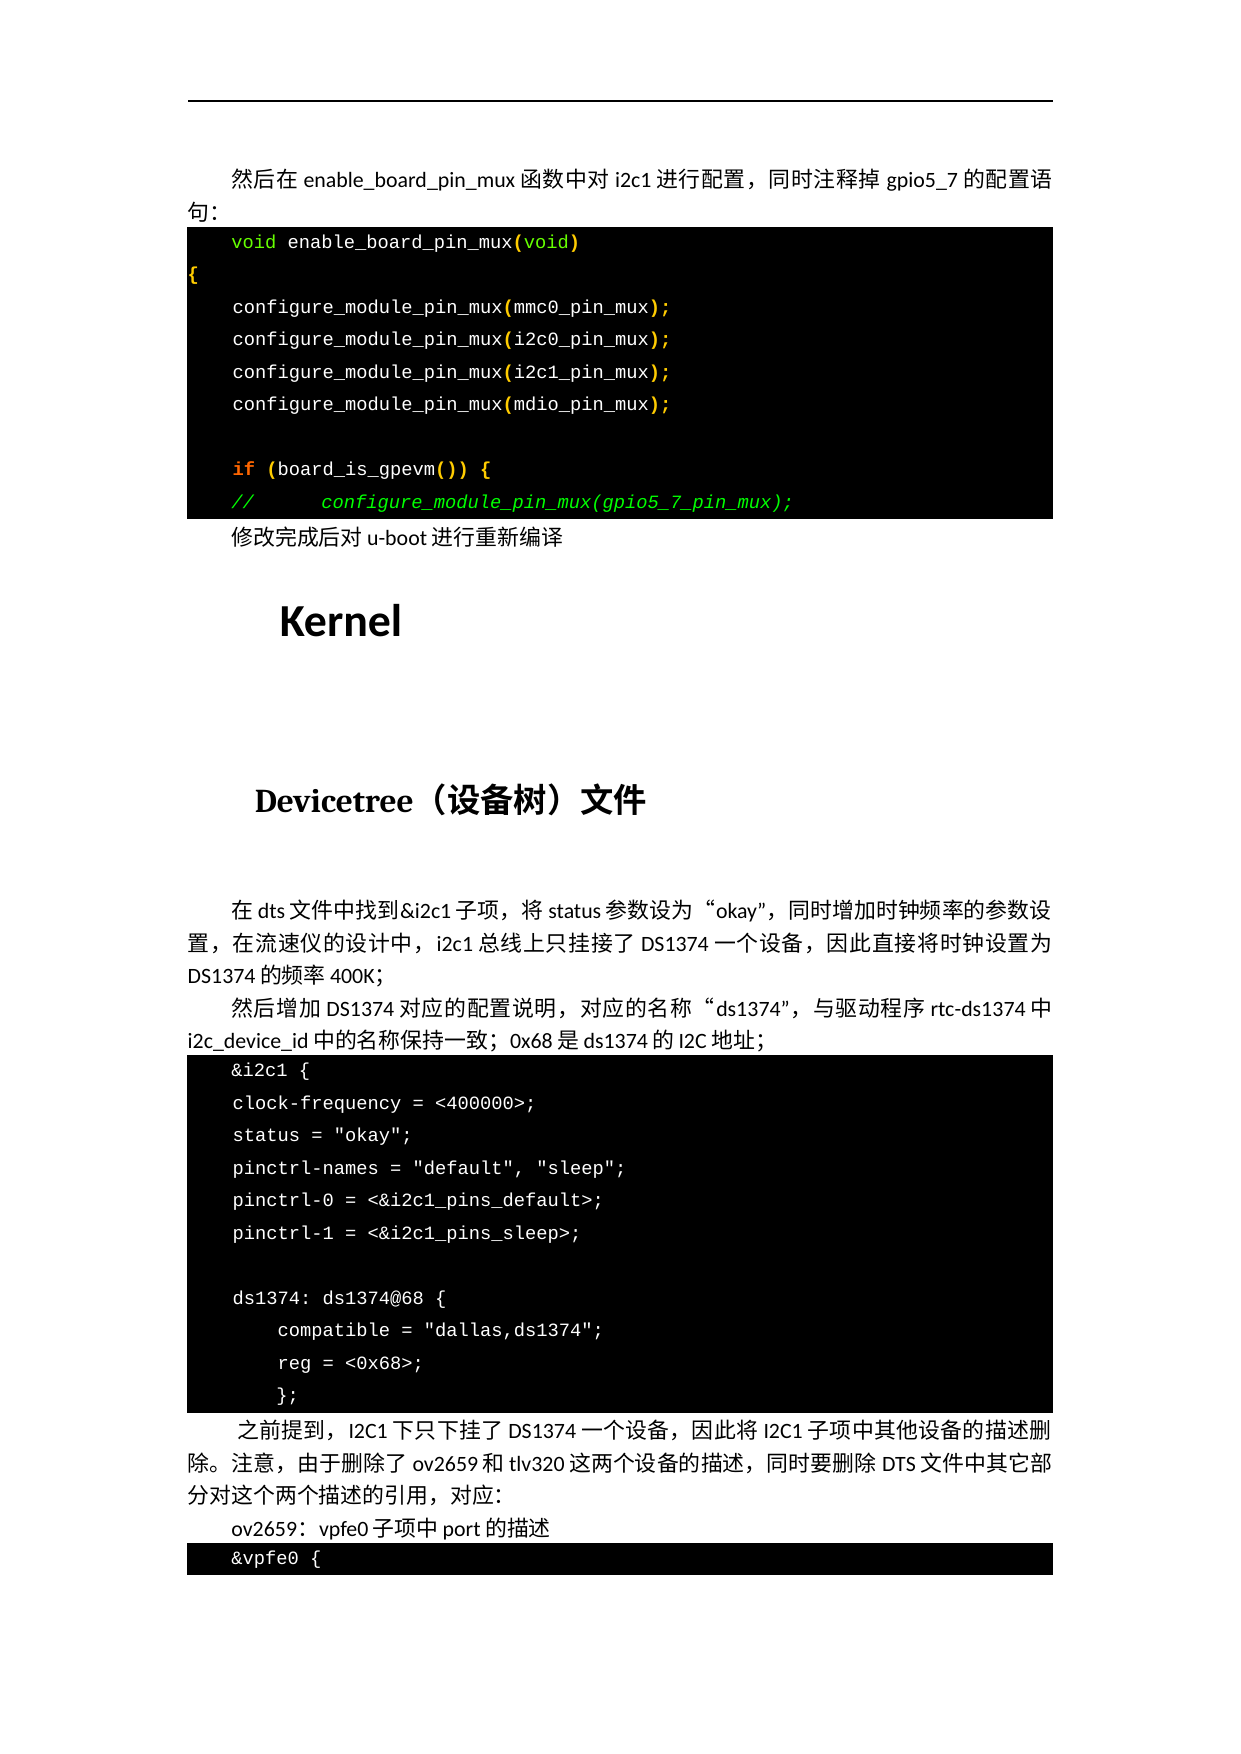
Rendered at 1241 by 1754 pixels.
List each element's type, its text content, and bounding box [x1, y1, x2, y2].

text &vpfe0 { [187, 1543, 1053, 1575]
text pinctrl-0 = <&i2c1_pins_default>; [187, 1185, 1053, 1218]
text 在dts文件中找到&i2c1子项，将status参数设为“okay”，同时增加时钟频率的参数设置，在流速仪的设计中，i2c1总线上只挂接了DS1374一个设备，因此直接将时钟设置为DS1374的频率400K； [187, 893, 1053, 990]
text clock-frequency = <400000>; [187, 1088, 1053, 1120]
text status = "okay"; [187, 1120, 1053, 1153]
text configure_module_pin_mux(mdio_pin_mux); [187, 389, 1053, 422]
text }; [187, 1380, 1053, 1413]
text { [187, 259, 1053, 292]
text &i2c1 { [187, 1055, 1053, 1088]
text if (board_is_gpevm()) { [187, 454, 1053, 487]
text compatible = "dallas,ds1374"; [187, 1315, 1053, 1348]
subtitle Kernel [187, 587, 1053, 652]
text pinctrl-names = "default", "sleep"; [187, 1153, 1053, 1185]
text configure_module_pin_mux(mmc0_pin_mux); [187, 292, 1053, 324]
text configure_module_pin_mux(i2c0_pin_mux); [187, 324, 1053, 357]
text // configure_module_pin_mux(gpio5_7_pin_mux); [187, 487, 1053, 519]
text void enable_board_pin_mux(void) [187, 227, 1053, 259]
text 然后增加DS1374对应的配置说明，对应的名称“ds1374”，与驱动程序rtc-ds1374中i2c_device_id中的名称保持一致；0x68是ds1374的I2C地址； [187, 990, 1053, 1055]
text configure_module_pin_mux(i2c1_pin_mux); [187, 357, 1053, 389]
text 修改完成后对u-boot进行重新编译 [187, 519, 1053, 552]
subtitle Devicetree（设备树）文件 [187, 766, 1053, 831]
text 之前提到，I2C1下只下挂了DS1374一个设备，因此将I2C1子项中其他设备的描述删除。注意，由于删除了ov2659和tlv320这两个设备的描述，同时要删除DTS文件中其它部分对这个两个描述的引用，对应： [187, 1413, 1053, 1510]
text ov2659：vpfe0子项中port的描述 [187, 1510, 1053, 1543]
text pinctrl-1 = <&i2c1_pins_sleep>; [187, 1218, 1053, 1250]
text ds1374: ds1374@68 { [187, 1283, 1053, 1315]
text reg = <0x68>; [187, 1348, 1053, 1380]
text 然后在enable_board_pin_mux函数中对i2c1进行配置，同时注释掉gpio5_7的配置语句： [187, 162, 1053, 227]
